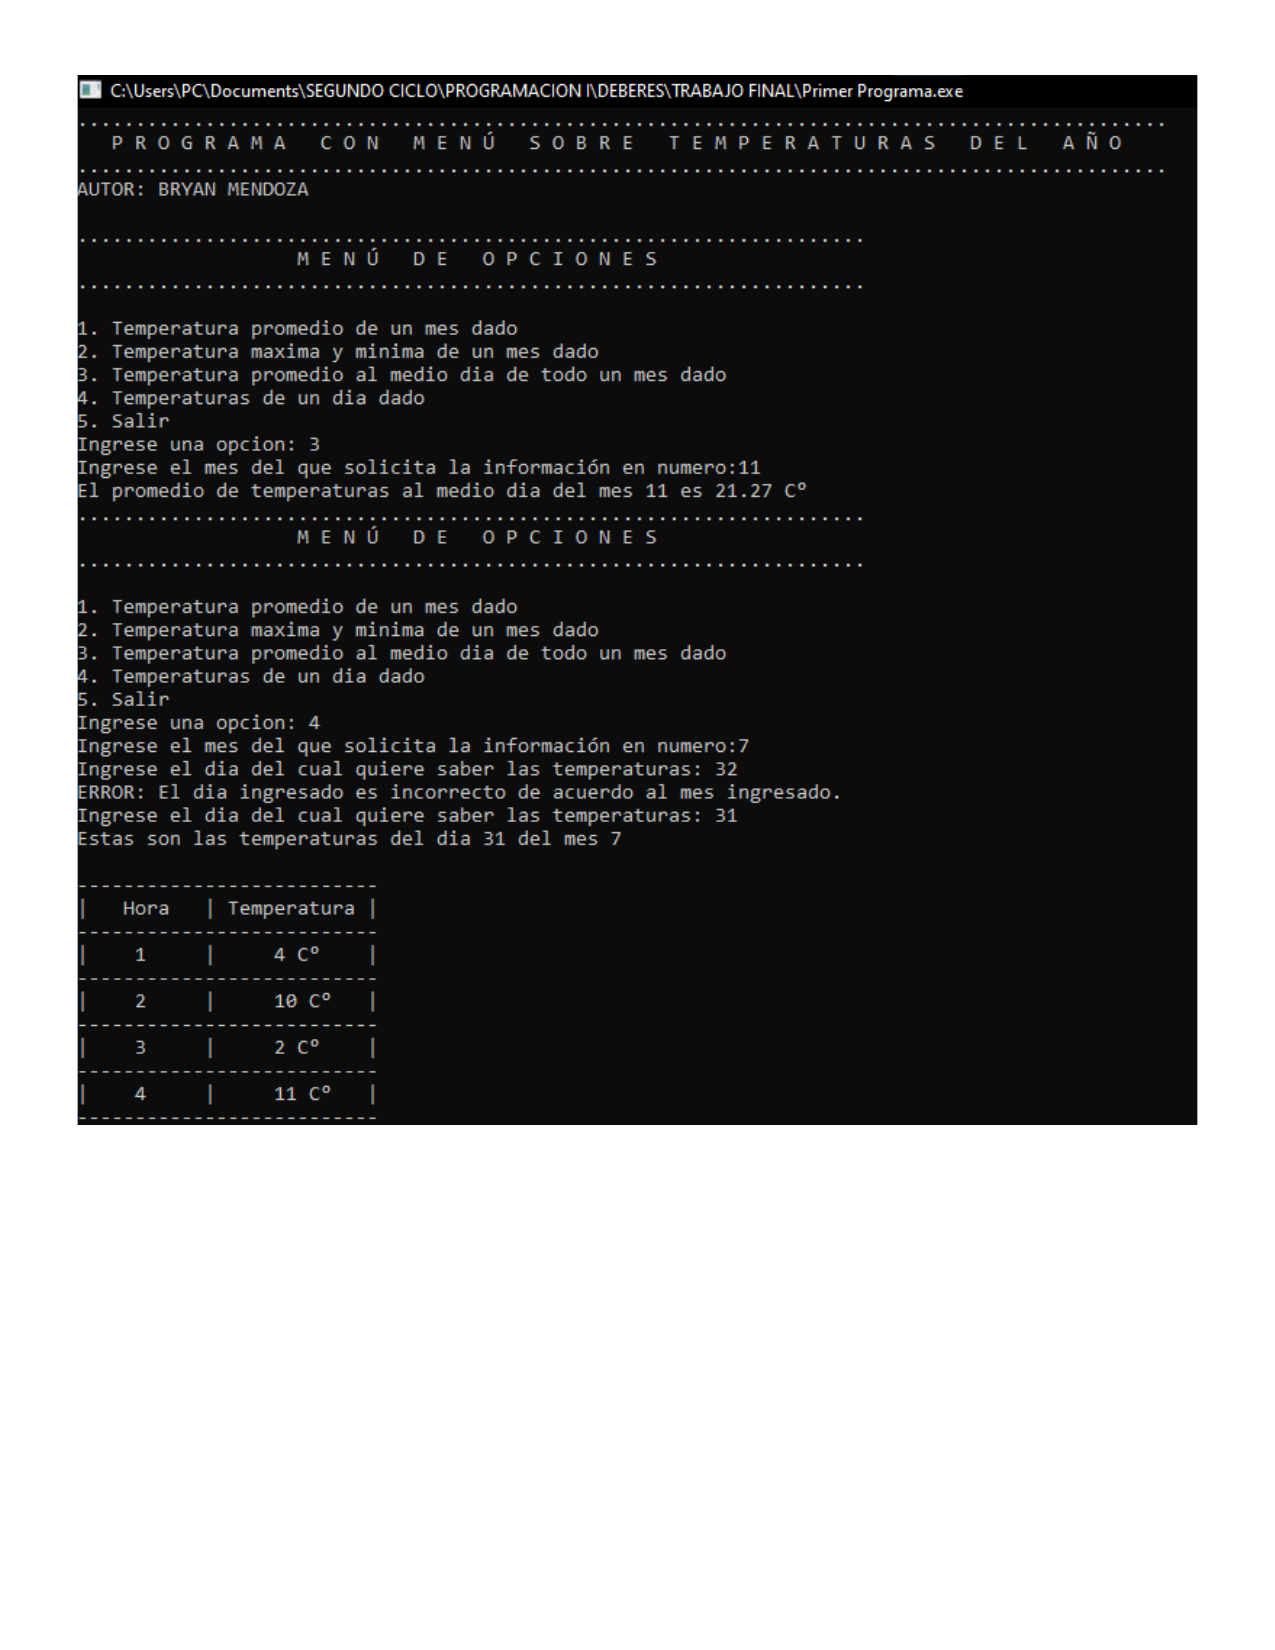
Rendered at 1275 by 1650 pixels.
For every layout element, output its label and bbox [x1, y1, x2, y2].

picture [77, 75, 1198, 1125]
